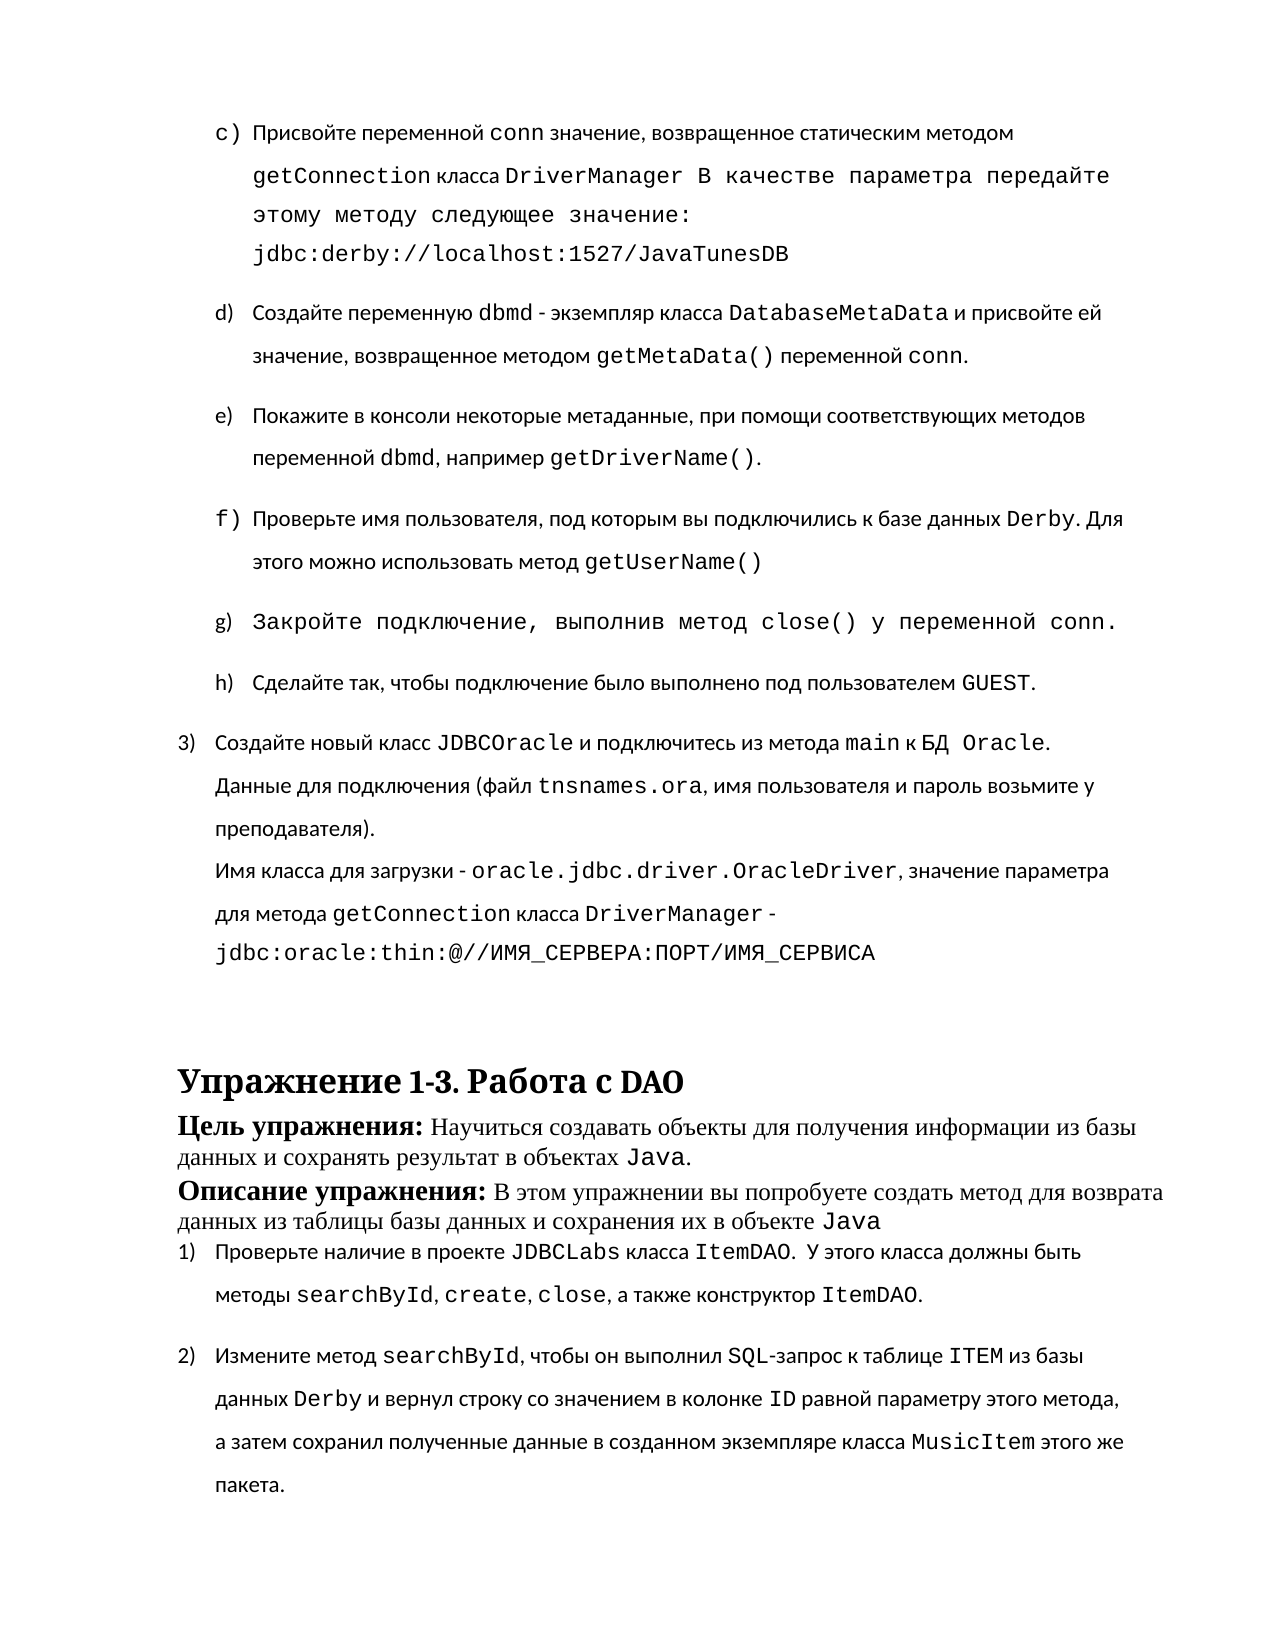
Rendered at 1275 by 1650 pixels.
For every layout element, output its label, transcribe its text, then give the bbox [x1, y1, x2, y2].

list Закройте подключение, выполнив метод close() у переменной conn. [215, 607, 1127, 636]
list Сделайте так, чтобы подключение было выполнено под пользователем GUEST. [215, 668, 1127, 697]
text Описание упражнения: В этом упражнении вы попробуете создать метод для возврата данных из таблицы базы данных и сохранения их в объекте Java [177, 1173, 1186, 1237]
text Цель упражнения: Научиться создавать объекты для получения информации из базы данных и сохранять результат в объектах Java. [177, 1108, 1186, 1173]
list Измените метод searchById, чтобы он выполнил SQL-запрос к таблице ITEM из базы данных Derby и вернул строку со значением в колонке ID равной параметру этого метода, а затем сохранил полученные данные в созданном экземпляре класса MusicItem этого же пакета. [177, 1341, 1127, 1498]
list Проверьте имя пользователя, под которым вы подключились к базе данных Derby. Для этого можно использовать метод getUserName() [215, 504, 1127, 576]
list Покажите в консоли некоторые метаданные, при помощи соответствующих методов переменной dbmd, например getDriverName(). [215, 401, 1127, 472]
list Присвойте переменной conn значение, возвращенное статическим методом getConnection класса DriverManager В качестве параметра передайте этому методу следующее значение: jdbc:derby://localhost:1527/JavaTunesDB [215, 118, 1127, 268]
list Проверьте наличие в проекте JDBCLabs класса ItemDAO. У этого класса должны быть методы searchById, create, close, а также конструктор ItemDAO. [177, 1237, 1127, 1309]
list Создайте переменную dbmd - экземпляр класса DatabaseMetaData и присвойте ей значение, возвращенное методом getMetaData() переменной conn. [215, 298, 1127, 370]
text Создайте новый класс JDBCOracle и подключитесь из метода main к БД Oracle. Данные для подключения (файл tnsnames.ora, имя пользователя и пароль возьмите у преподавателя). Имя класса для загрузки - oracle.jdbc.driver.OracleDriver, значение параметра для метода getConnection класса DriverManager - jdbc:oracle:thin:@//ИМЯ_СЕРВЕРА:ПОРТ/ИМЯ_СЕРВИСА [177, 728, 1127, 967]
subtitle Упражнение 1-3. Работа с DAO [177, 1064, 1186, 1102]
